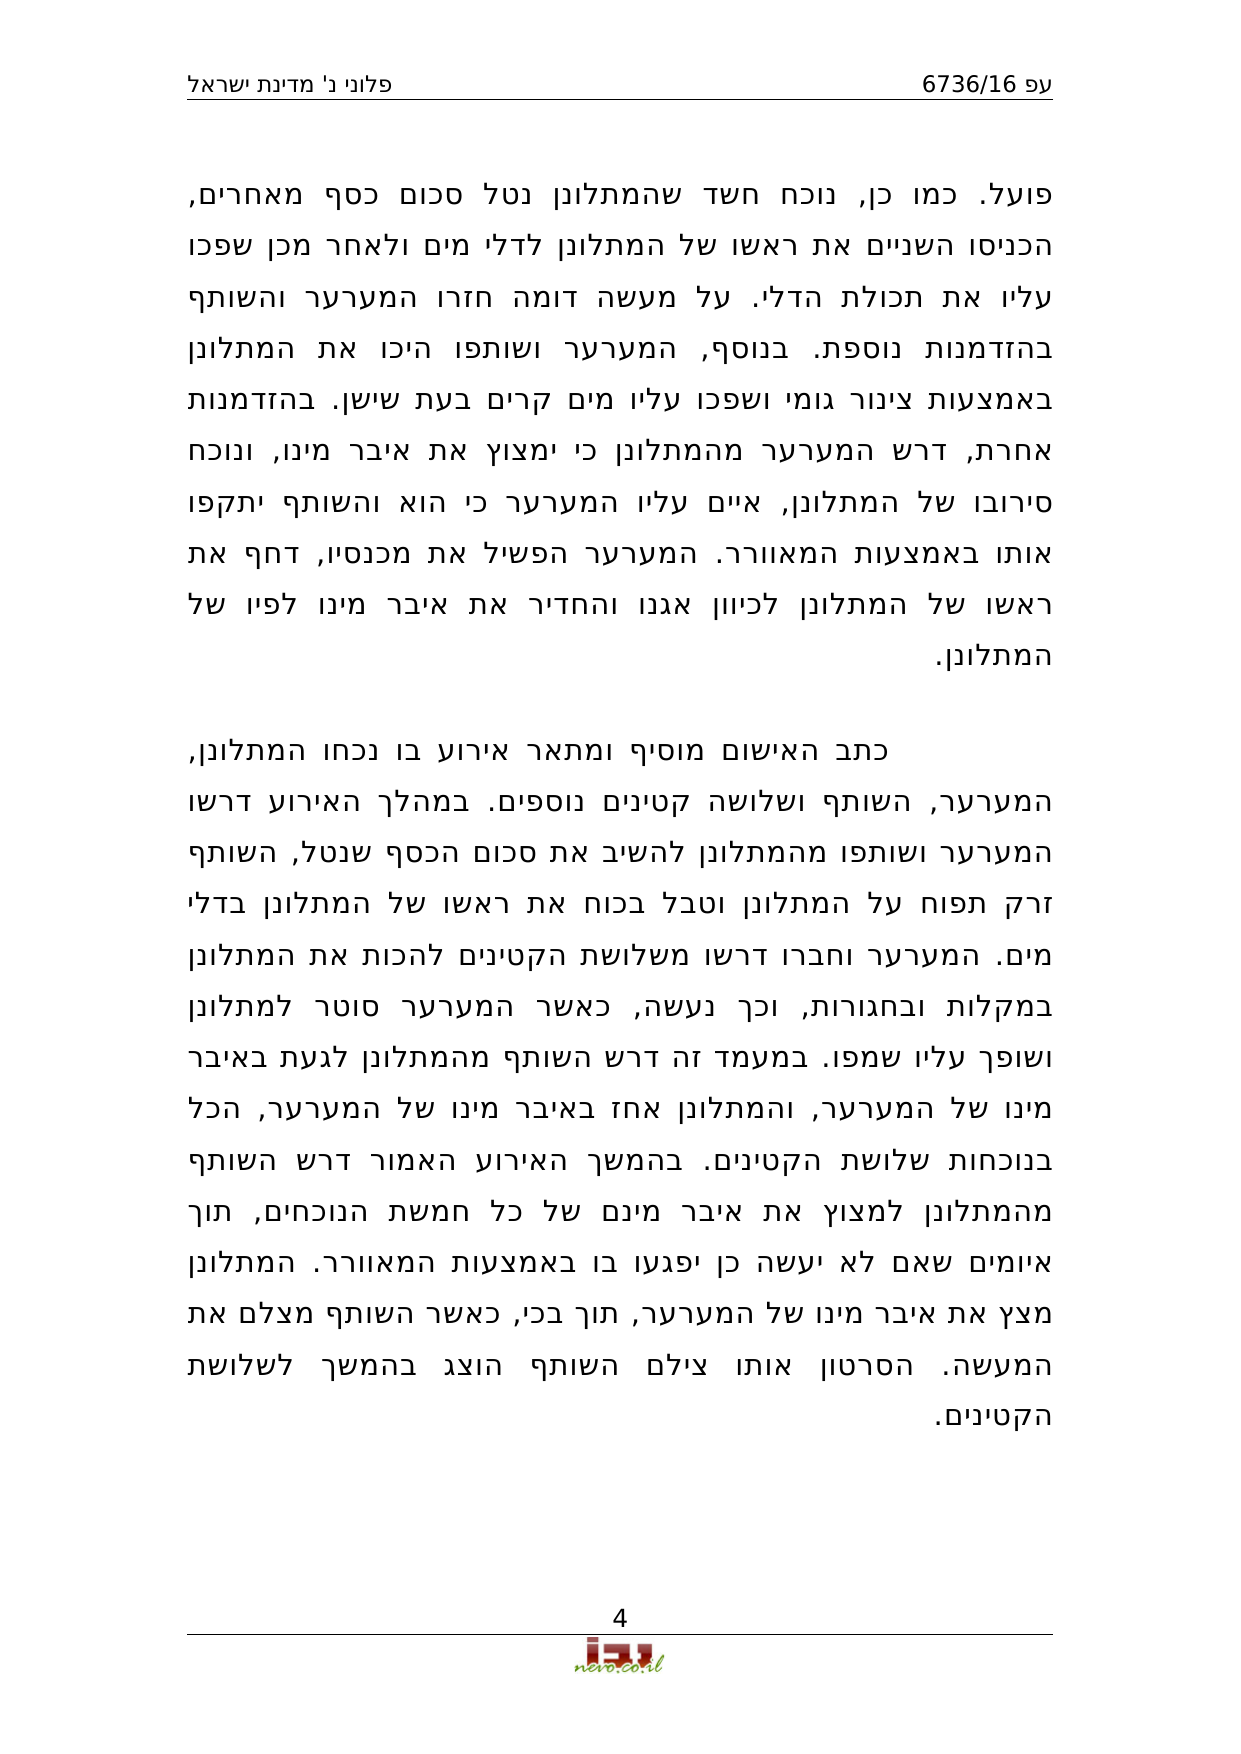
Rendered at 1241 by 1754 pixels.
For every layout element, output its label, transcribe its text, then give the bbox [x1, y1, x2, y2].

text כתב האישום מוסיף ומתאר אירוע בו נכחו המתלונן, המערער, השותף ושלושה קטינים נוספים. במהלך האירוע דרשו המערער ושותפו מהמתלונן להשיב את סכום הכסף שנטל, השותף זרק תפוח על המתלונן וטבל בכוח את ראשו של המתלונן בדלי מים. המערער וחברו דרשו משלושת הקטינים להכות את המתלונן במקלות ובחגורות, וכך נעשה, כאשר המערער סוטר למתלונן ושופך עליו שמפו. במעמד זה דרש השותף מהמתלונן לגעת באיבר מינו של המערער, והמתלונן אחז באיבר מינו של המערער, הכל בנוכחות שלושת הקטינים. בהמשך האירוע האמור דרש השותף מהמתלונן למצוץ את איבר מינם של כל חמשת הנוכחים, תוך איומים שאם לא יעשה כן יפגעו בו באמצעות המאוורר. המתלונן מצץ את איבר מינו של המערער, תוך בכי, כאשר השותף מצלם את המעשה. הסרטון אותו צילם השותף הוצג בהמשך לשלושת הקטינים. [187, 732, 1053, 1433]
picture [574, 1637, 666, 1674]
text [187, 177, 1053, 672]
